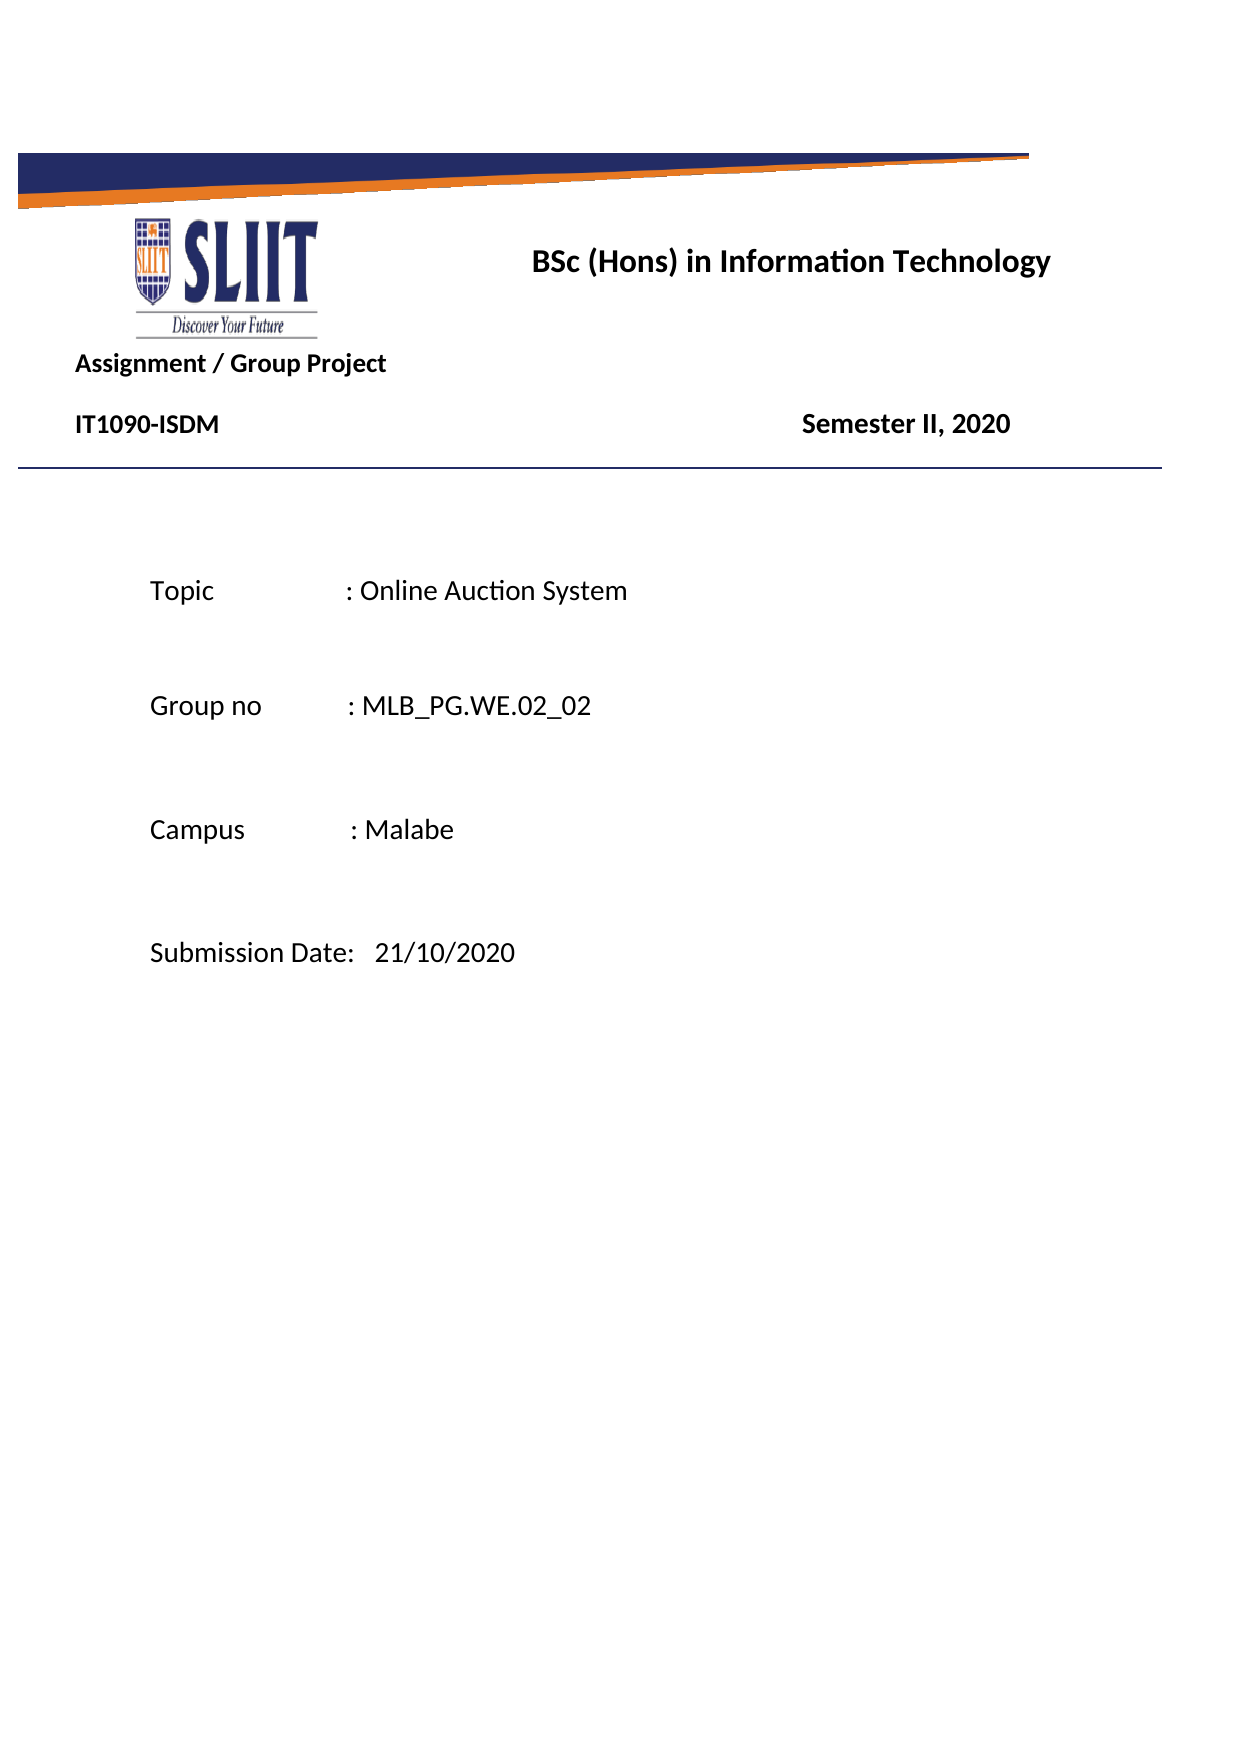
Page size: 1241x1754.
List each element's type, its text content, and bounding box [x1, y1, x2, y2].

text Topic : Online Auction System [17, 572, 1090, 608]
picture [18, 153, 1029, 341]
text Submission Date: 21/10/2020 [150, 934, 1090, 970]
text Group no : MLB_PG.WE.02_02 [150, 687, 1090, 723]
text Campus : Malabe [150, 811, 1090, 846]
text IT1090-ISDM Semester II, 2020 [17, 405, 1090, 440]
